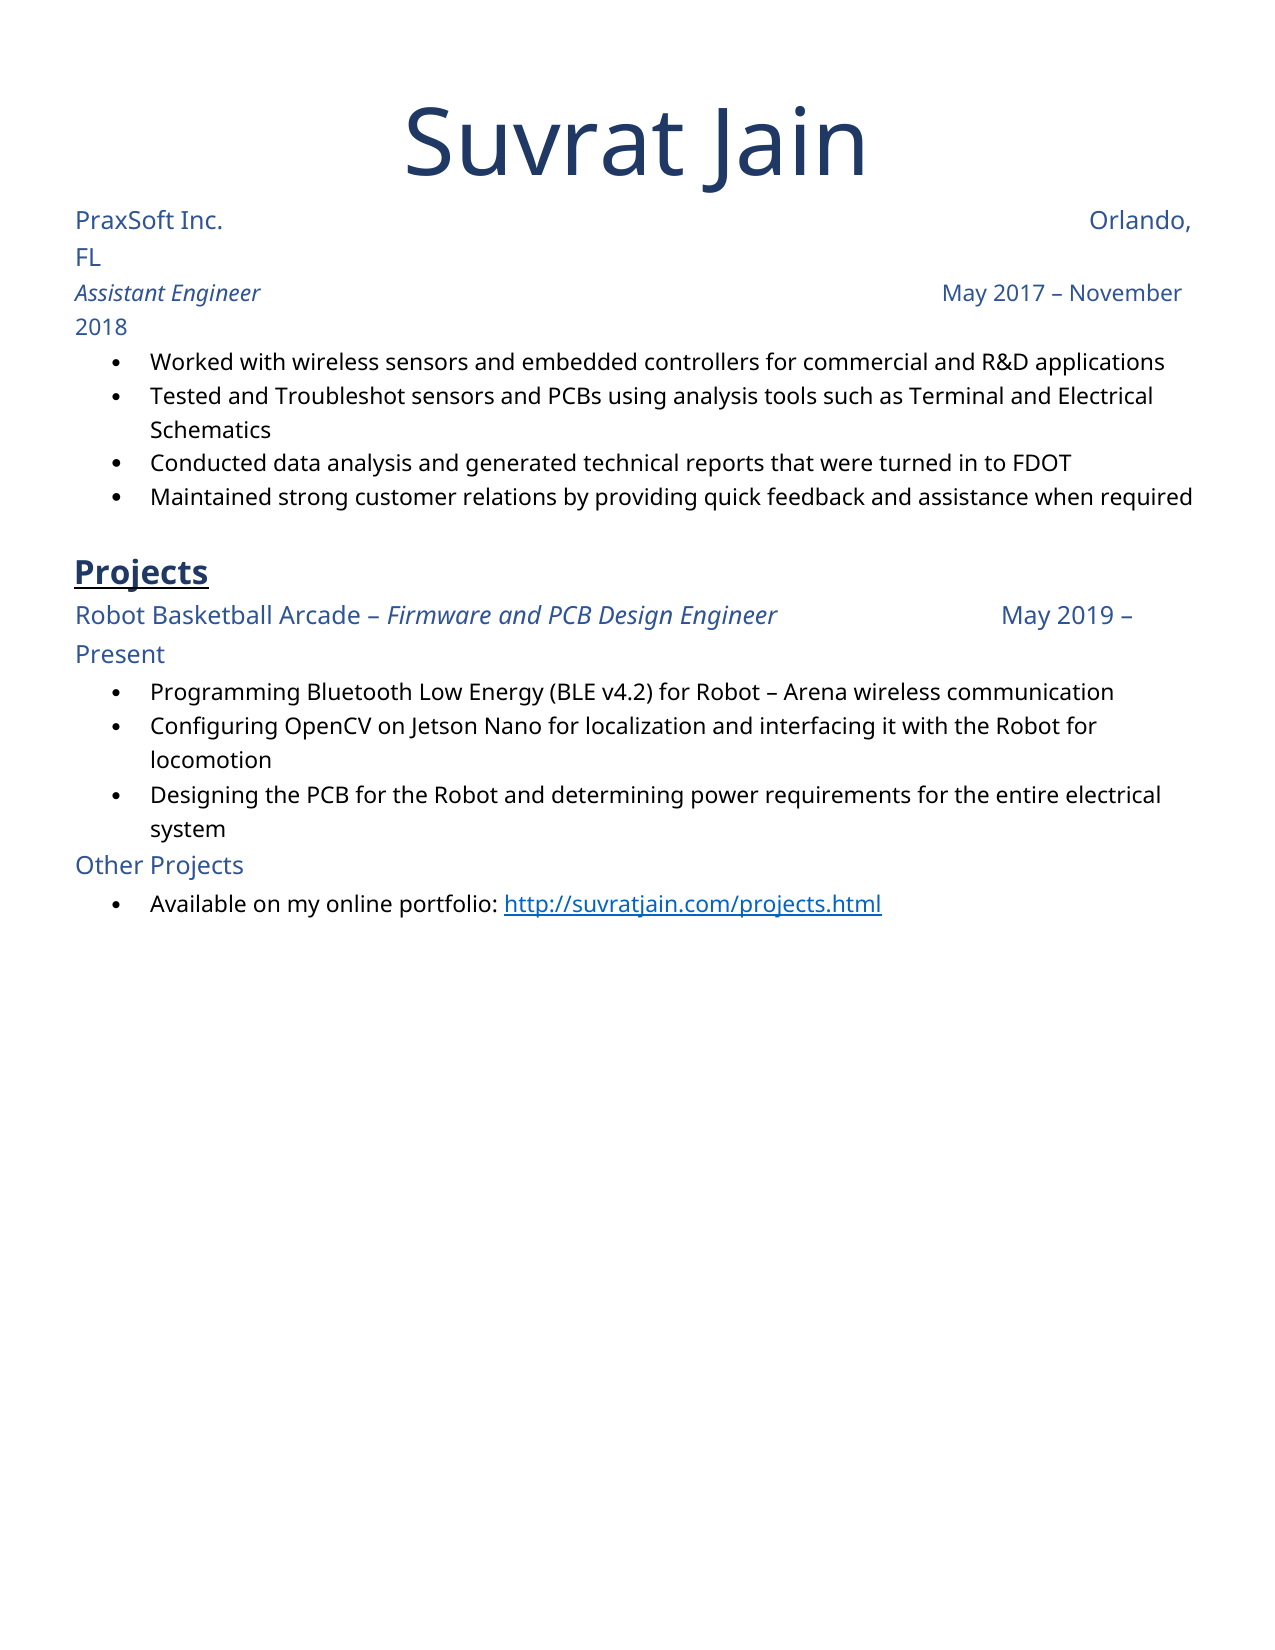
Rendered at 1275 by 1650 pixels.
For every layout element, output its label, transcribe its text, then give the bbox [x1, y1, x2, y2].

list Designing the PCB for the Robot and determining power requirements for the entire electrical system [112, 779, 1200, 844]
list Programming Bluetooth Low Energy (BLE v4.2) for Robot – Arena wireless communication [112, 675, 1200, 707]
list Configuring OpenCV on Jetson Nano for localization and interfacing it with the Robot for locomotion [112, 710, 1200, 775]
text Other Projects [75, 848, 1200, 882]
text PraxSoft Inc. Orlando, FL [75, 203, 1200, 273]
list Worked with wireless sensors and embedded controllers for commercial and R&D applications [112, 346, 1200, 377]
text Robot Basketball Arcade – Firmware and PCB Design Engineer May 2019 – Present [75, 597, 1200, 671]
list Maintained strong customer relations by providing quick feedback and assistance when required [112, 481, 1200, 512]
text Assistant Engineer May 2017 – November 2018 [75, 277, 1200, 342]
list Tested and Troubleshot sensors and PCBs using analysis tools such as Terminal and Electrical Schematics [112, 380, 1200, 445]
list Available on my online portfolio: http://suvratjain.com/projects.html [112, 886, 1200, 956]
subtitle Projects [73, 548, 1199, 594]
list Conducted data analysis and generated technical reports that were turned in to FDOT [112, 447, 1200, 478]
